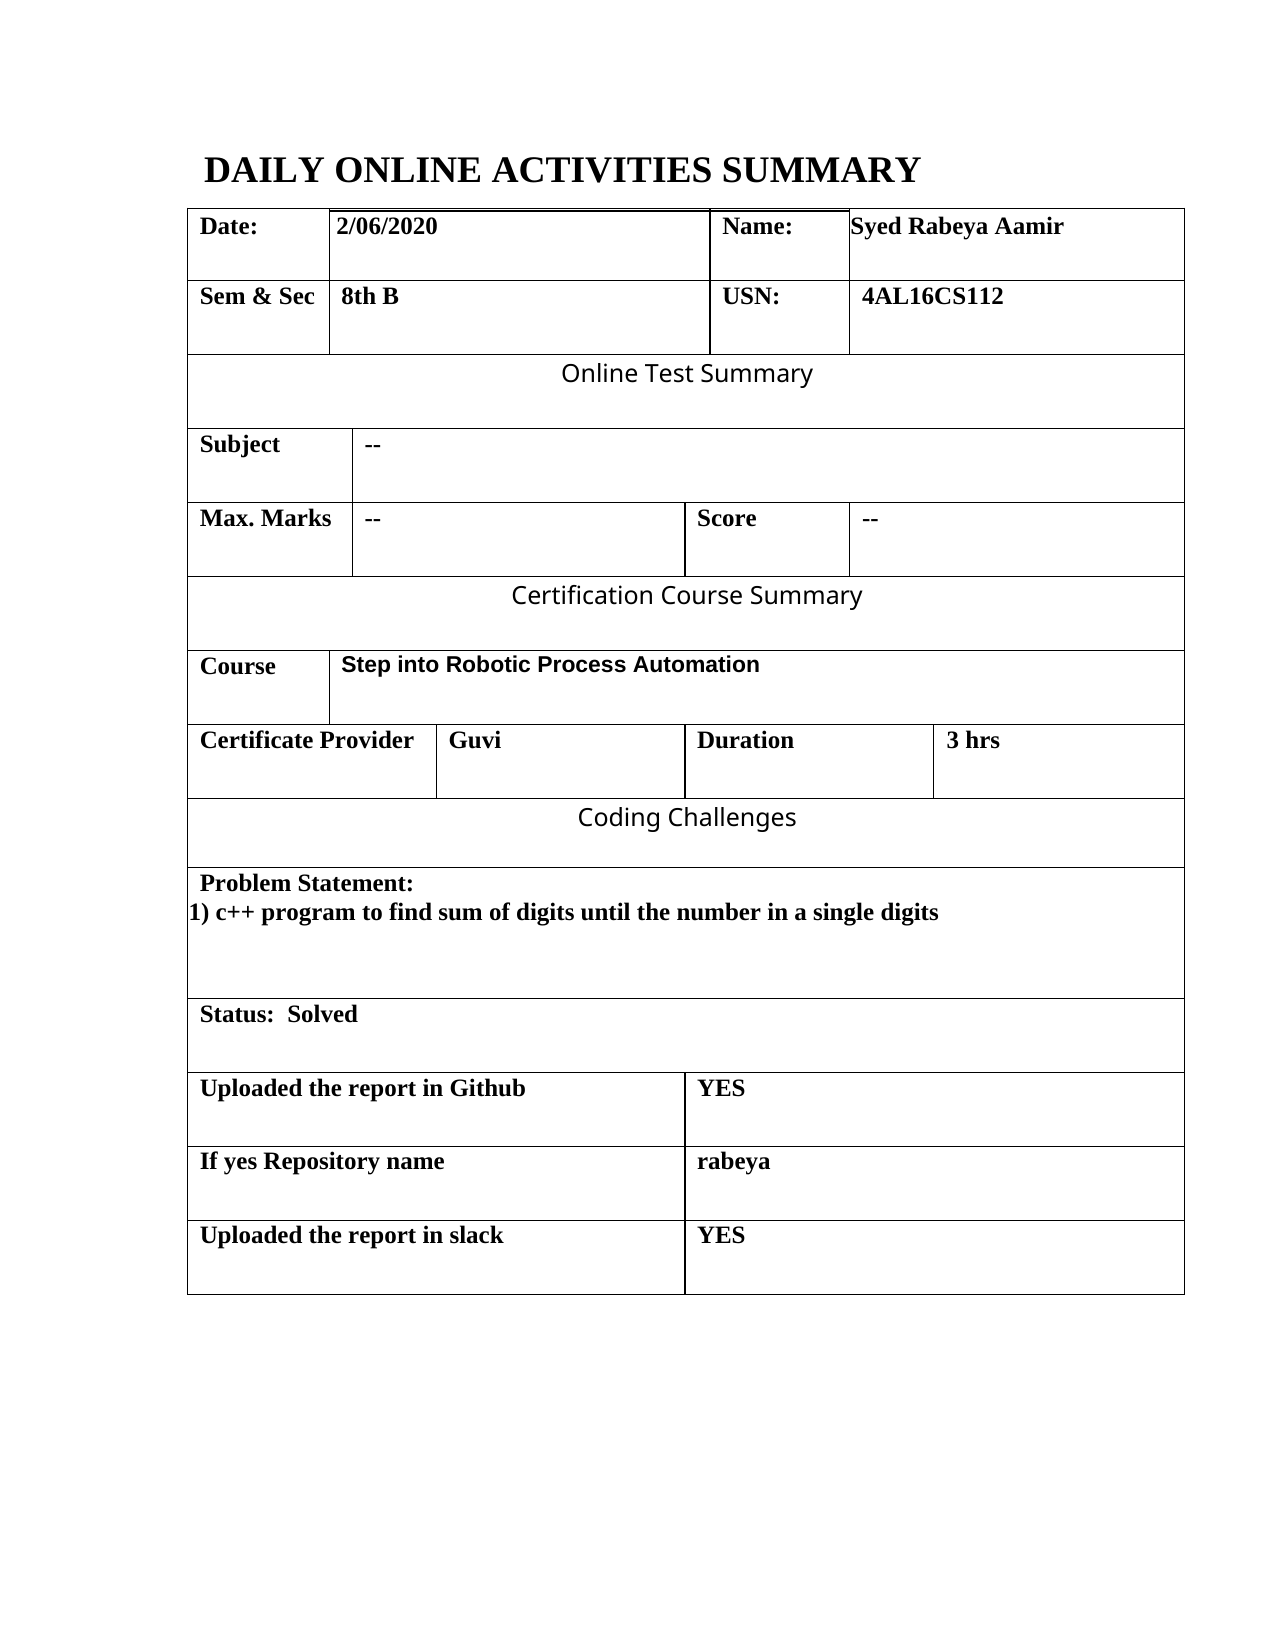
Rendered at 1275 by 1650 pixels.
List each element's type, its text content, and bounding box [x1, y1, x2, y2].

text DAILY ONLINE ACTIVITIES SUMMARY [127, 148, 998, 191]
